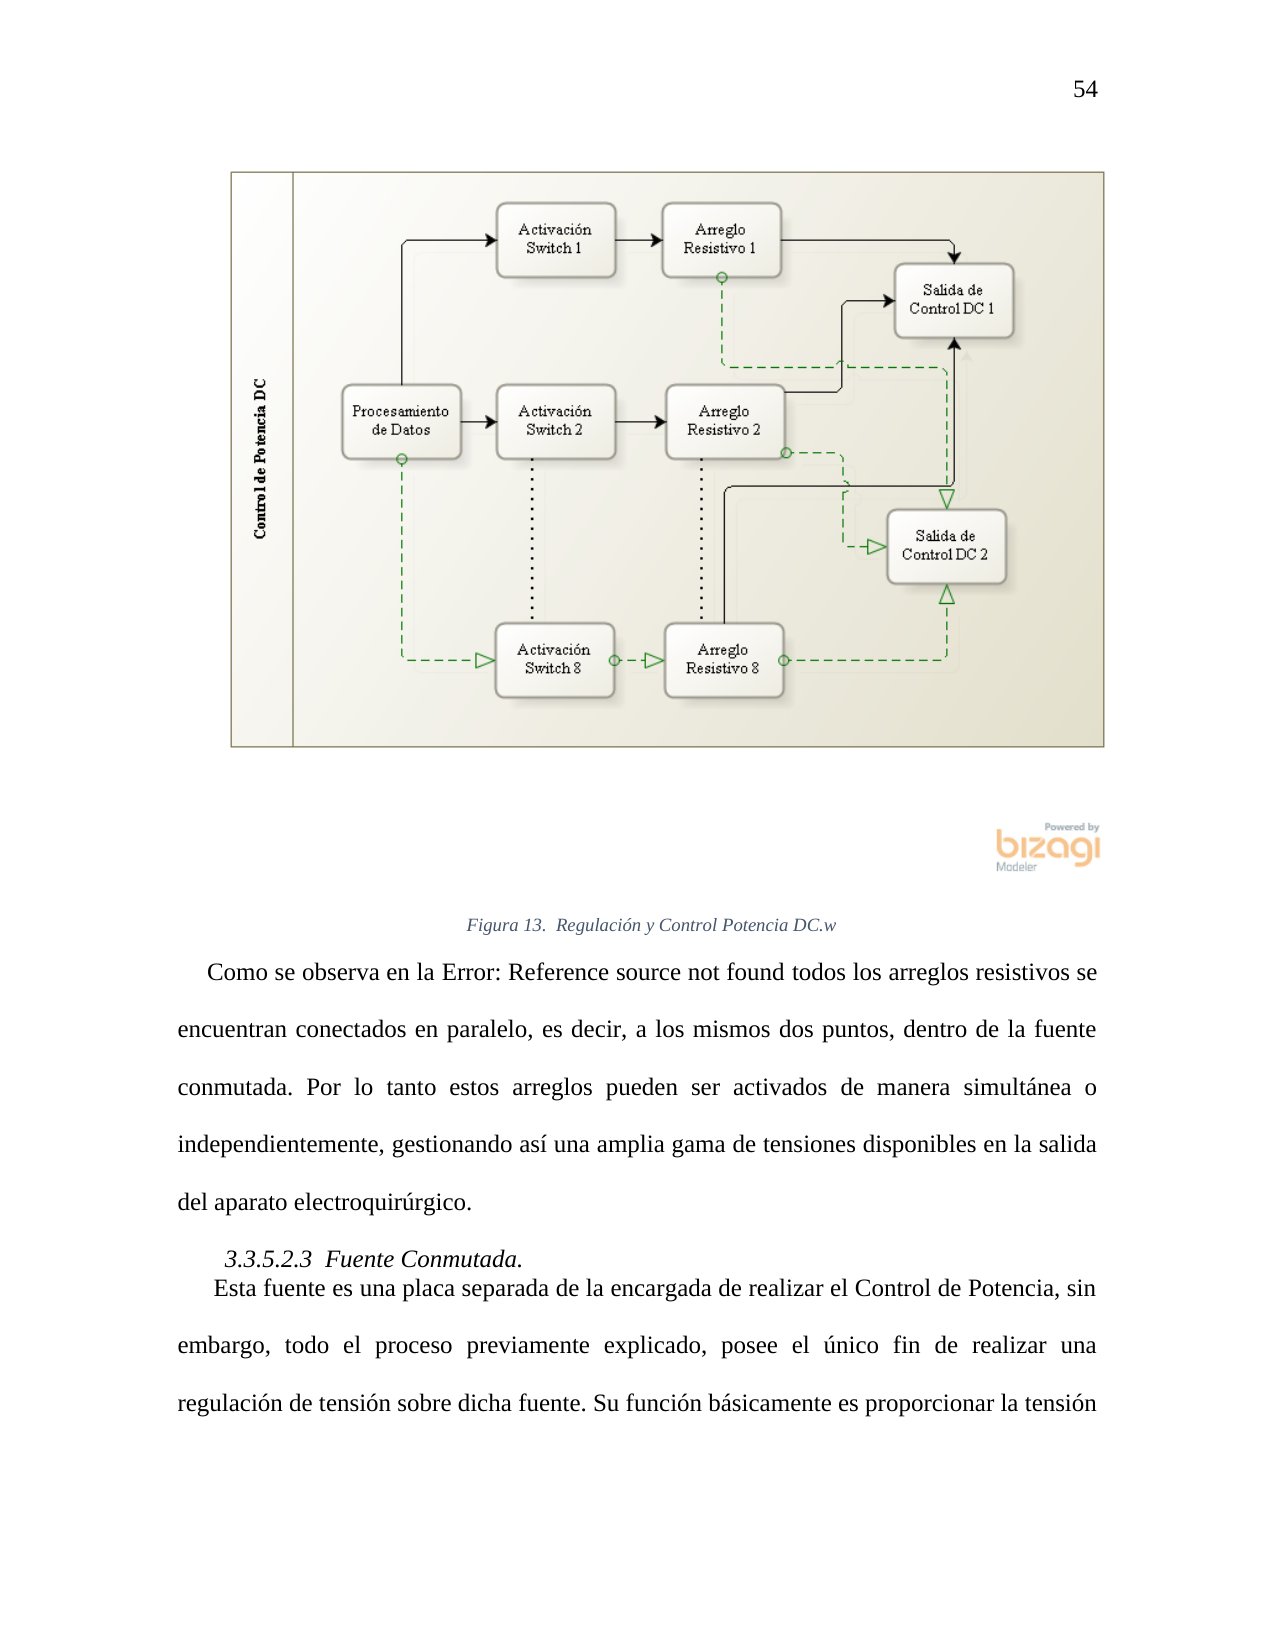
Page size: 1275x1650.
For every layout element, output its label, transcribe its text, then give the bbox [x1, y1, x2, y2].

subtitle Fuente Conmutada. [177, 1244, 1098, 1273]
text Figura 13. Regulación y Control Potencia DC.w [177, 914, 1098, 936]
picture [206, 147, 1128, 886]
